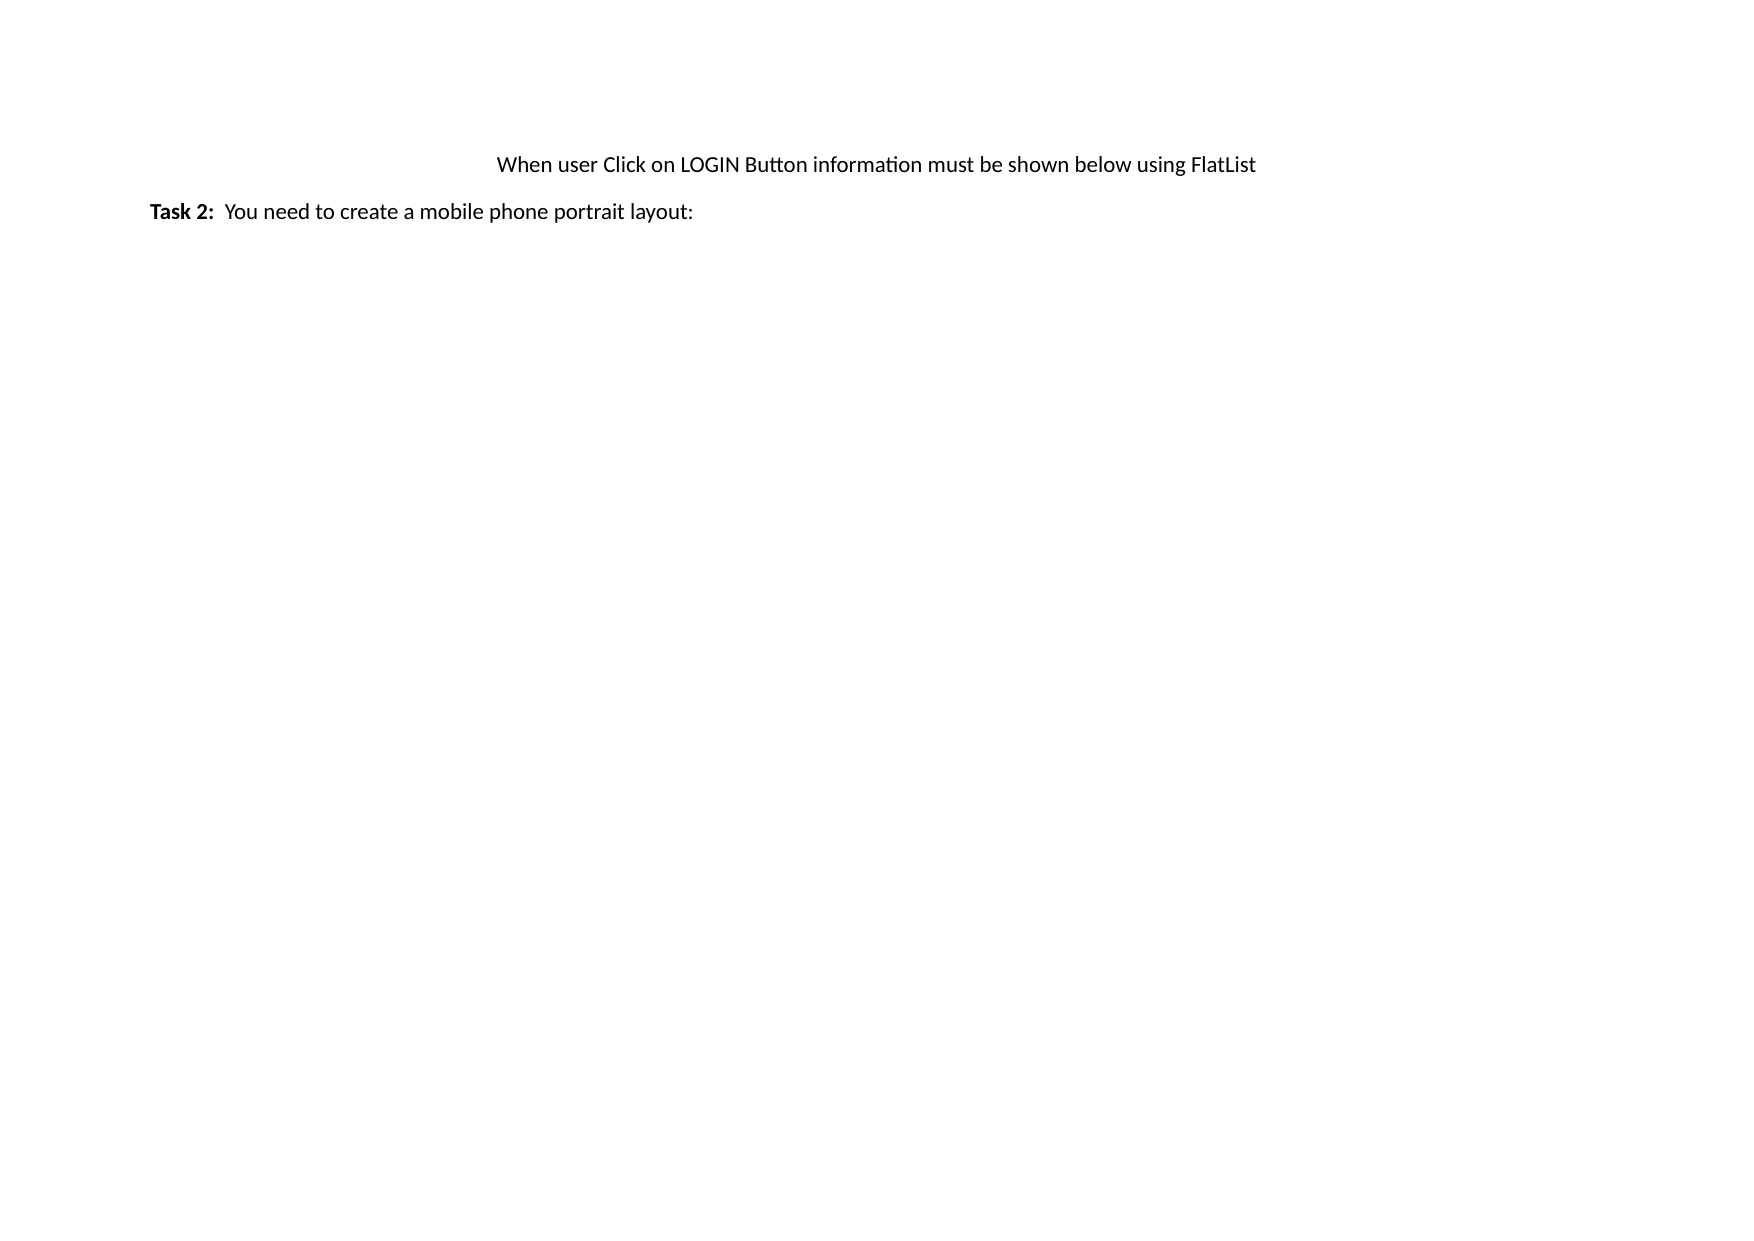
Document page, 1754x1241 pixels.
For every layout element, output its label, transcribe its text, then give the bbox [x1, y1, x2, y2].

text When user Click on LOGIN Button information must be shown below using FlatList [150, 150, 1604, 178]
text Task 2: You need to create a mobile phone portrait layout: [150, 197, 1604, 225]
